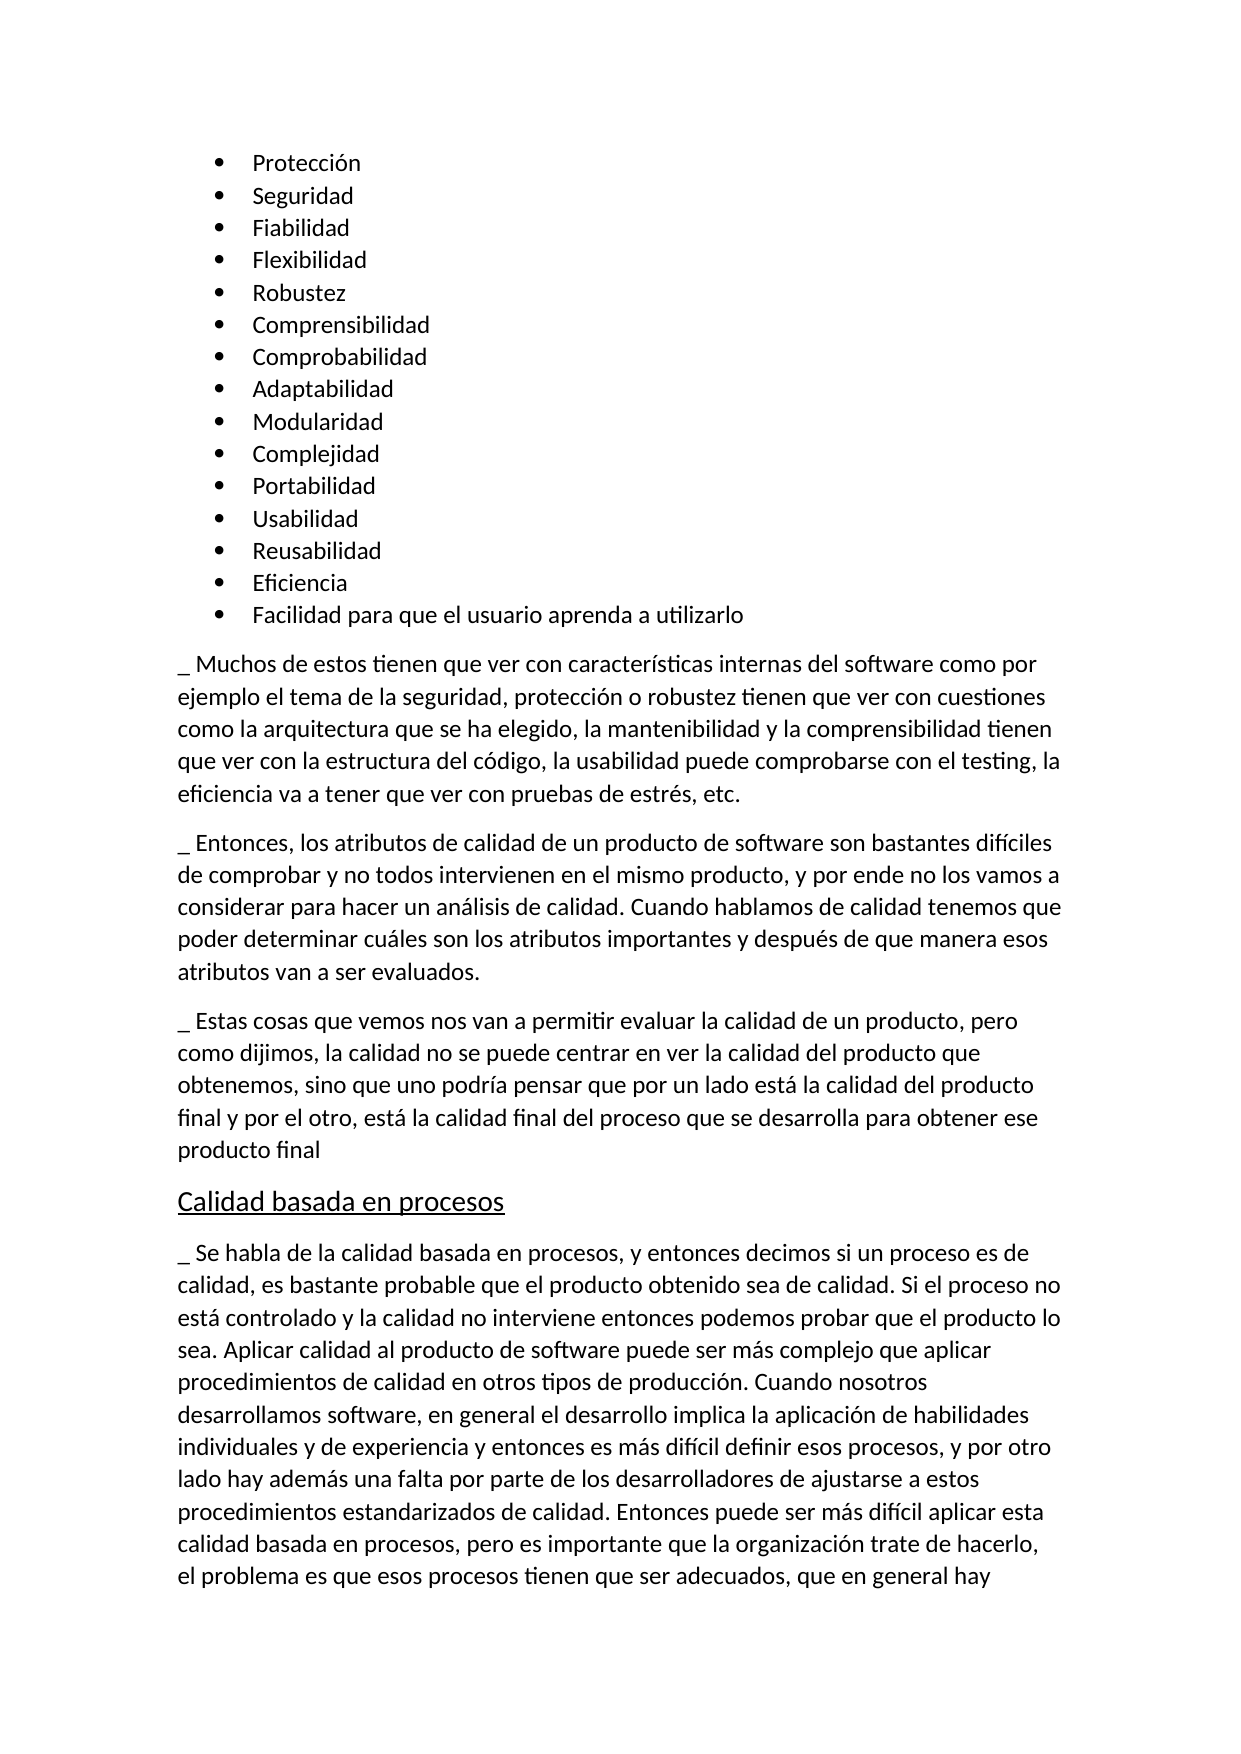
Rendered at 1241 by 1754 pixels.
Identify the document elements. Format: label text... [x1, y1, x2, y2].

list Comprensibilidad [215, 309, 1063, 339]
list Usabilidad [215, 503, 1063, 533]
text _ Muchos de estos tienen que ver con características internas del software como por ejemplo el tema de la seguridad, protección o robustez tienen que ver con cuestiones como la arquitectura que se ha elegido, la mantenibilidad y la comprensibilidad tienen que ver con la estructura del código, la usabilidad puede comprobarse con el testing, la eficiencia va a tener que ver con pruebas de estrés, etc. [177, 649, 1063, 808]
text _ Estas cosas que vemos nos van a permitir evaluar la calidad de un producto, pero como dijimos, la calidad no se puede centrar en ver la calidad del producto que obtenemos, sino que uno podría pensar que por un lado está la calidad del producto final y por el otro, está la calidad final del proceso que se desarrolla para obtener ese producto final [177, 1005, 1063, 1164]
list Fiabilidad [215, 212, 1063, 243]
text _ Entonces, los atributos de calidad de un producto de software son bastantes difíciles de comprobar y no todos intervienen en el mismo producto, y por ende no los vamos a considerar para hacer un análisis de calidad. Cuando hablamos de calidad tenemos que poder determinar cuáles son los atributos importantes y después de que manera esos atributos van a ser evaluados. [177, 827, 1063, 986]
list Complejidad [215, 438, 1063, 469]
list Eficiencia [215, 567, 1063, 598]
list Modularidad [215, 406, 1063, 436]
list Reusabilidad [215, 535, 1063, 566]
text Calidad basada en procesos [177, 1183, 1063, 1219]
list Comprobabilidad [215, 341, 1063, 372]
list Robustez [215, 277, 1063, 307]
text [177, 1237, 1063, 1591]
list Portabilidad [215, 471, 1063, 501]
list Protección [215, 148, 1063, 178]
list Facilidad para que el usuario aprenda a utilizarlo [215, 600, 1063, 630]
list Adaptabilidad [215, 374, 1063, 404]
list Flexibilidad [215, 244, 1063, 275]
list Seguridad [215, 180, 1063, 210]
